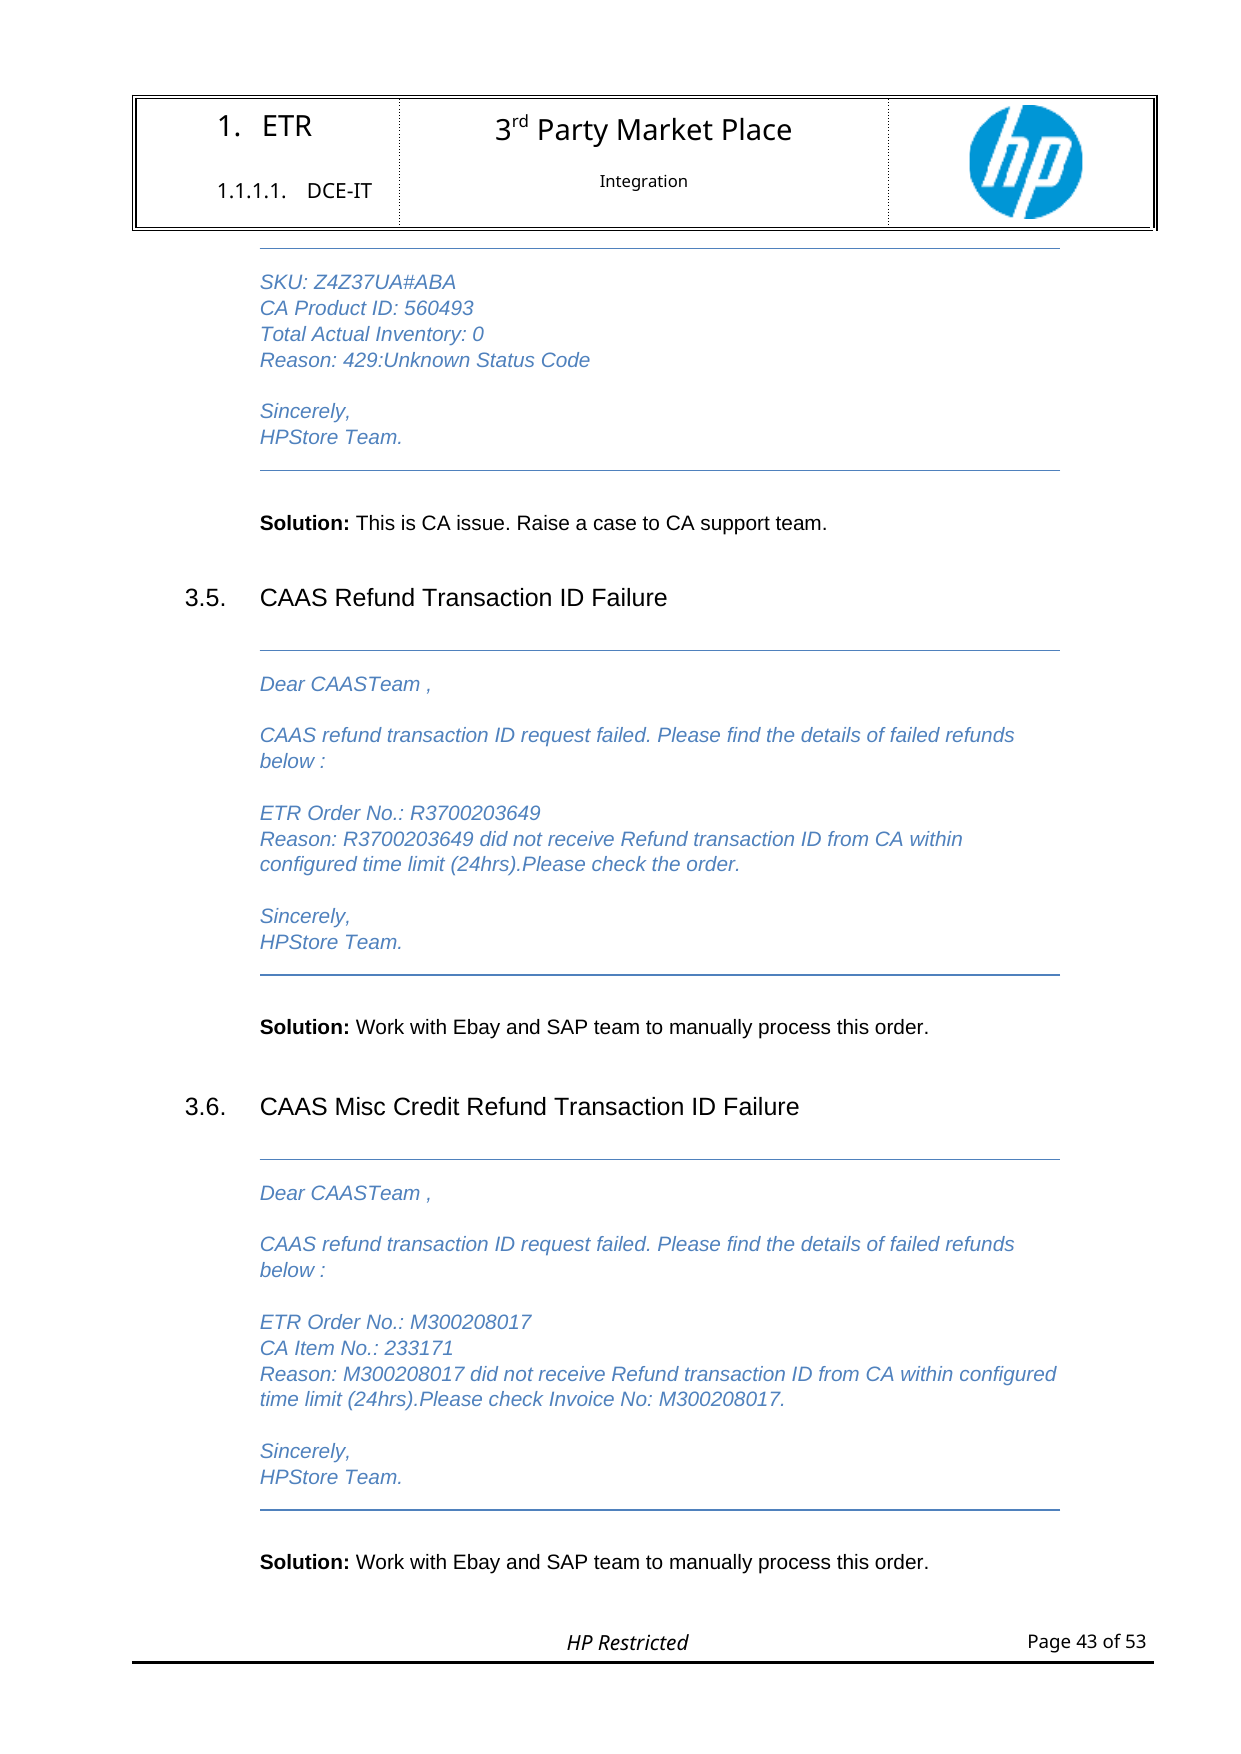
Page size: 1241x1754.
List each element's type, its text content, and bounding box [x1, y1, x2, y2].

list CAAS Refund Transaction ID Failure [184, 583, 1150, 612]
text Dear CAASTeam , CAAS refund transaction ID request failed. Please find the details of failed refunds below : ETR Order No.: R3700203649 Reason: R3700203649 did not receive Refund transaction ID from CA within configured time limit (24hrs).Please check the order. Sincerely, HPStore Team. [259, 651, 1060, 976]
text Solution: Work with Ebay and SAP team to manually process this order. [259, 1015, 1150, 1039]
picture [969, 105, 1029, 187]
picture [1035, 171, 1083, 219]
picture [969, 137, 1071, 219]
picture [1036, 105, 1083, 153]
text Solution: This is CA issue. Raise a case to CA support team. [259, 510, 1150, 534]
list CAAS Misc Credit Refund Transaction ID Failure [184, 1092, 1150, 1121]
text Solution: Work with Ebay and SAP team to manually process this order. [259, 1550, 1150, 1574]
text Dear CAASTeam , CAAS refund transaction ID request failed. Please find the details of failed refunds below : ETR Order No.: M300208017 CA Item No.: 233171 Reason: M300208017 did not receive Refund transaction ID from CA within configured time limit (24hrs).Please check Invoice No: M300208017. Sincerely, HPStore Team. [259, 1160, 1060, 1511]
